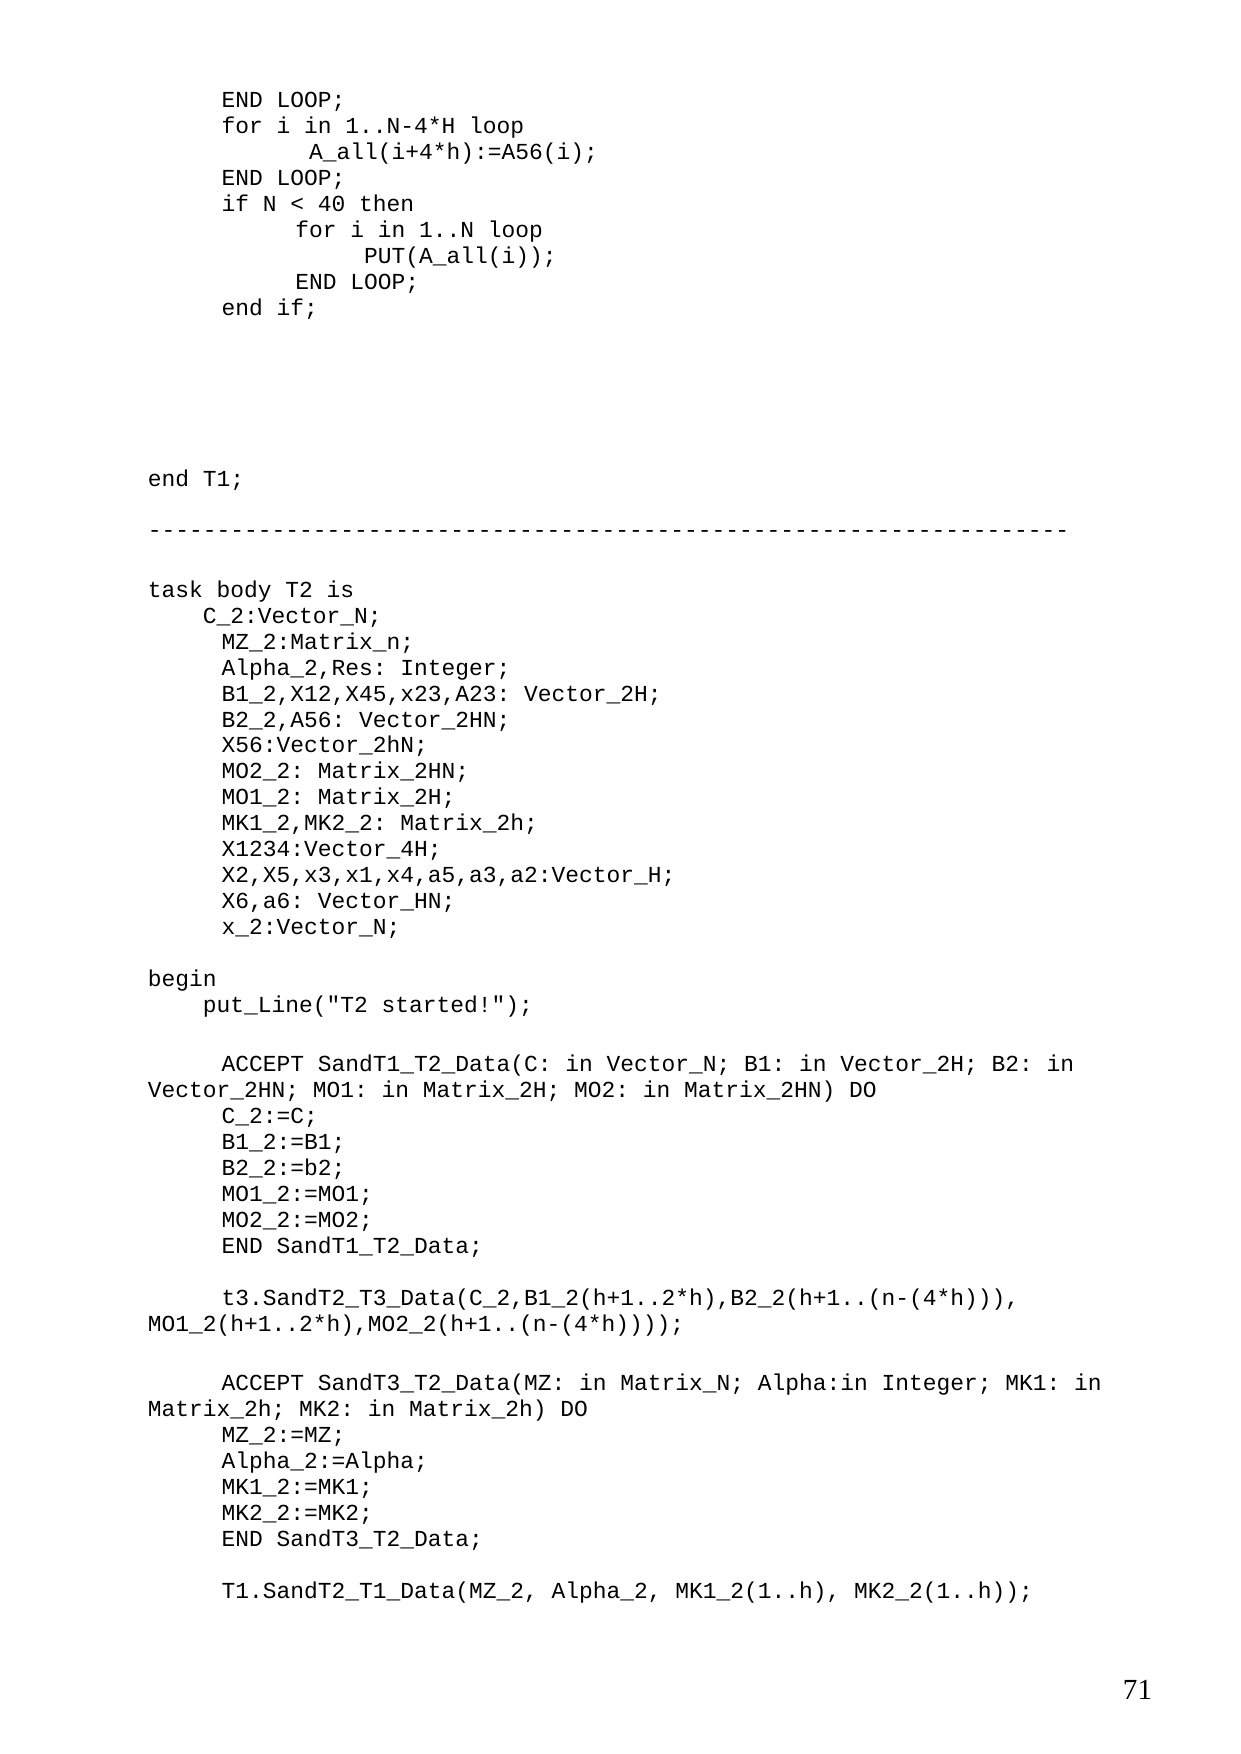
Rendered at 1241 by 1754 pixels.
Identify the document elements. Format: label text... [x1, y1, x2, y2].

text B2_2,A56: Vector_2HN; [148, 708, 1152, 734]
text X56:Vector_2hN; [148, 734, 1152, 760]
text t3.SandT2_T3_Data(C_2,B1_2(h+1..2*h),B2_2(h+1..(n-(4*h))), MO1_2(h+1..2*h),MO2_2(h+1..(n-(4*h)))); [148, 1286, 1152, 1338]
text end T1; [148, 467, 1152, 493]
text MK1_2:=MK1; [148, 1475, 1152, 1501]
text END SandT3_T2_Data; [148, 1527, 1152, 1553]
text END LOOP; [148, 270, 1152, 296]
text ACCEPT SandT1_T2_Data(C: in Vector_N; B1: in Vector_2H; B2: in Vector_2HN; MO1: in Matrix_2H; MO2: in Matrix_2HN) DO [148, 1053, 1152, 1104]
text MO1_2:=MO1; [148, 1182, 1152, 1208]
text B1_2:=B1; [148, 1131, 1152, 1156]
text end if; [148, 296, 1152, 322]
text x_2:Vector_N; [148, 915, 1152, 941]
text Alpha_2:=Alpha; [148, 1449, 1152, 1475]
text END LOOP; [148, 166, 1152, 192]
text MZ_2:=MZ; [148, 1423, 1152, 1449]
text MZ_2:Matrix_n; [148, 630, 1152, 656]
text C_2:Vector_N; [148, 604, 1152, 630]
text A_all(i+4*h):=A56(i); [148, 140, 1152, 166]
text if N < 40 then [148, 192, 1152, 218]
text for i in 1..N-4*H loop [148, 114, 1152, 140]
text X1234:Vector_4H; [148, 838, 1152, 863]
text B1_2,X12,X45,x23,A23: Vector_2H; [148, 682, 1152, 708]
text Alpha_2,Res: Integer; [148, 656, 1152, 682]
text X2,X5,x3,x1,x4,a5,a3,a2:Vector_H; [148, 863, 1152, 889]
text MK2_2:=MK2; [148, 1501, 1152, 1527]
text B2_2:=b2; [148, 1156, 1152, 1182]
text END LOOP; [148, 88, 1152, 114]
text MO1_2: Matrix_2H; [148, 786, 1152, 812]
text MO2_2: Matrix_2HN; [148, 760, 1152, 786]
text C_2:=C; [148, 1104, 1152, 1131]
text MO2_2:=MO2; [148, 1208, 1152, 1234]
text T1.SandT2_T1_Data(MZ_2, Alpha_2, MK1_2(1..h), MK2_2(1..h)); [148, 1579, 1152, 1605]
text for i in 1..N loop [148, 218, 1152, 244]
text MK1_2,MK2_2: Matrix_2h; [148, 812, 1152, 838]
text ------------------------------------------------------------------- [148, 519, 1152, 545]
text PUT(A_all(i)); [148, 244, 1152, 270]
text ACCEPT SandT3_T2_Data(MZ: in Matrix_N; Alpha:in Integer; MK1: in Matrix_2h; MK2: in Matrix_2h) DO [148, 1372, 1152, 1423]
text task body T2 is [148, 578, 1152, 604]
text begin [148, 967, 1152, 993]
text END SandT1_T2_Data; [148, 1234, 1152, 1260]
text put_Line("T2 started!"); [148, 993, 1152, 1019]
text X6,a6: Vector_HN; [148, 889, 1152, 915]
